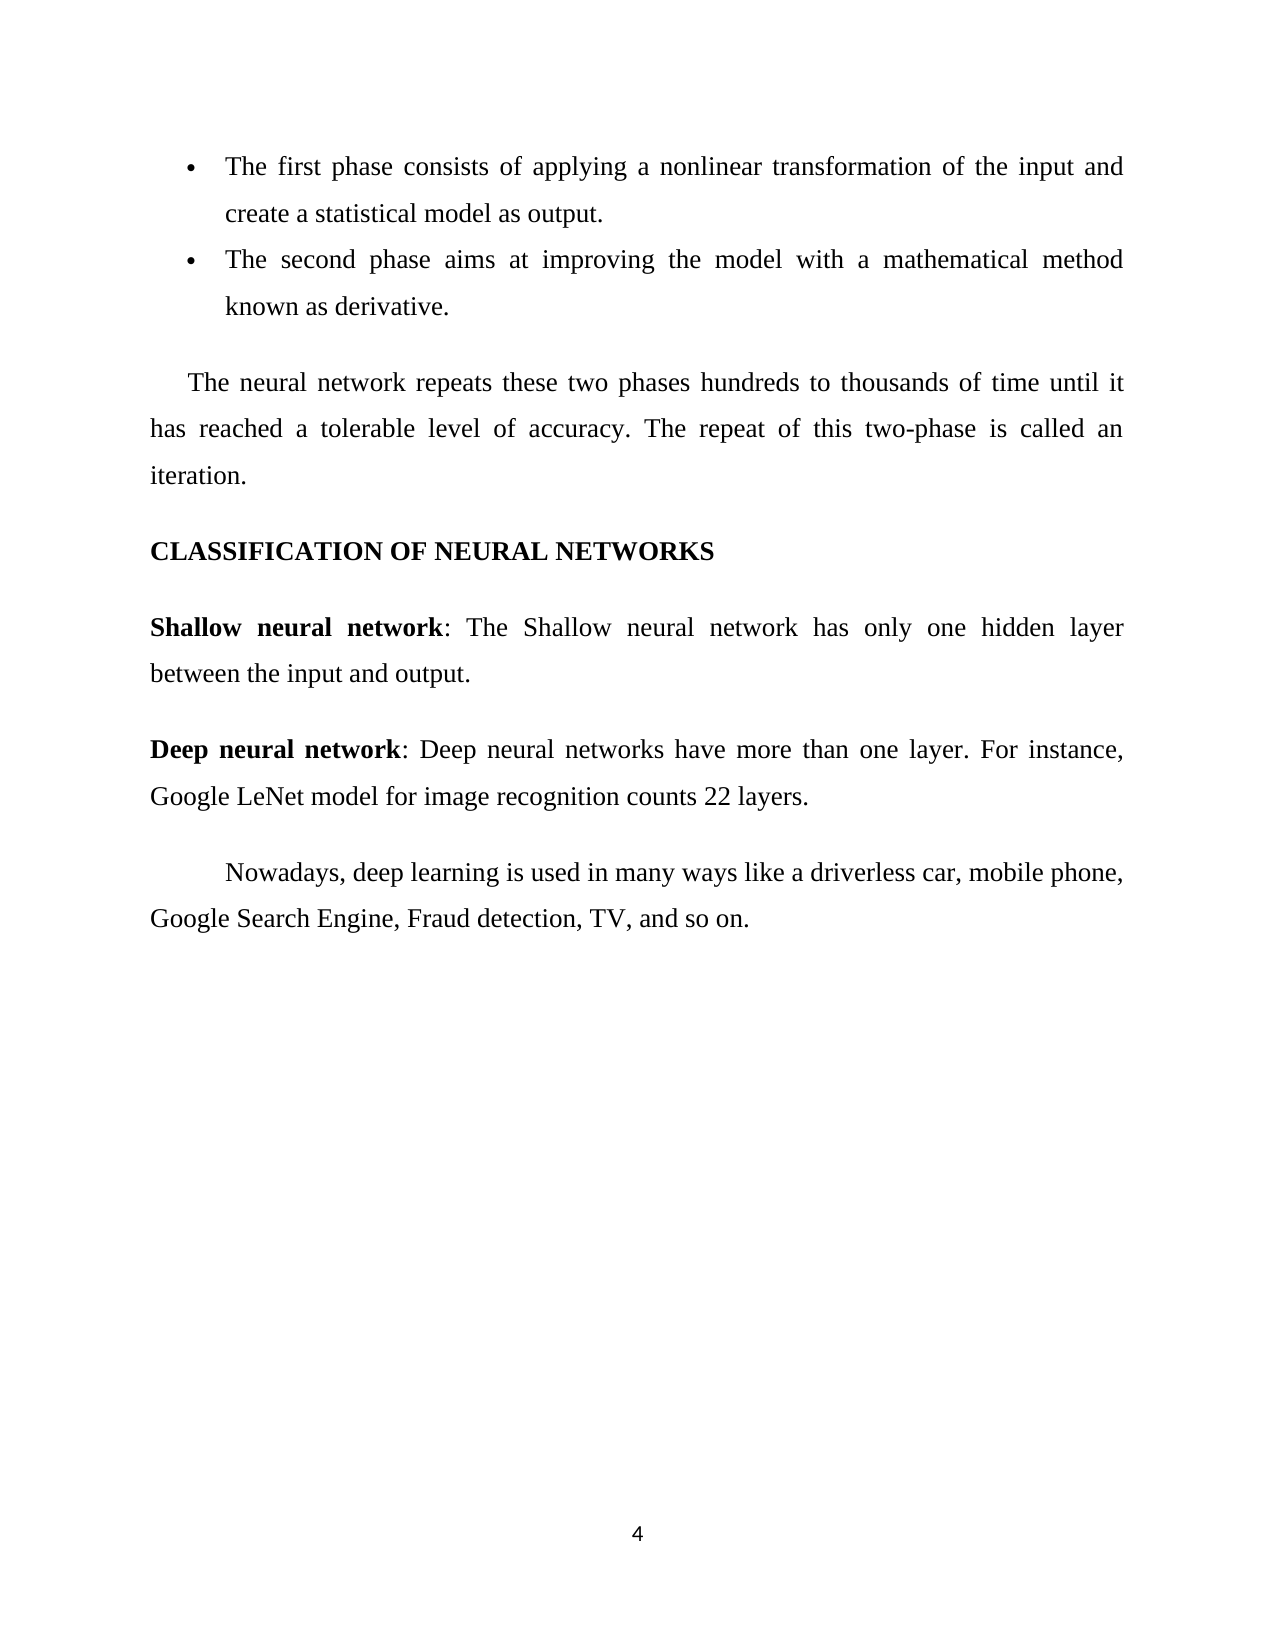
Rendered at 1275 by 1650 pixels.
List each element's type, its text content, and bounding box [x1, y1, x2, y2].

text The neural network repeats these two phases hundreds to thousands of time until it has reached a tolerable level of accuracy. The repeat of this two-phase is called an iteration. [150, 366, 1125, 490]
list The second phase aims at improving the model with a mathematical method known as derivative. [187, 243, 1125, 321]
text Shallow neural network: The Shallow neural network has only one hidden layer between the input and output. [150, 611, 1125, 689]
list The first phase consists of applying a nonlinear transformation of the input and create a statistical model as output. [187, 150, 1125, 228]
subtitle CLASSIFICATION OF NEURAL NETWORKS [150, 535, 1125, 566]
text Nowadays, deep learning is used in many ways like a driverless car, mobile phone, Google Search Engine, Fraud detection, TV, and so on. [150, 856, 1125, 934]
text Deep neural network: Deep neural networks have more than one layer. For instance, Google LeNet model for image recognition counts 22 layers. [150, 733, 1125, 811]
